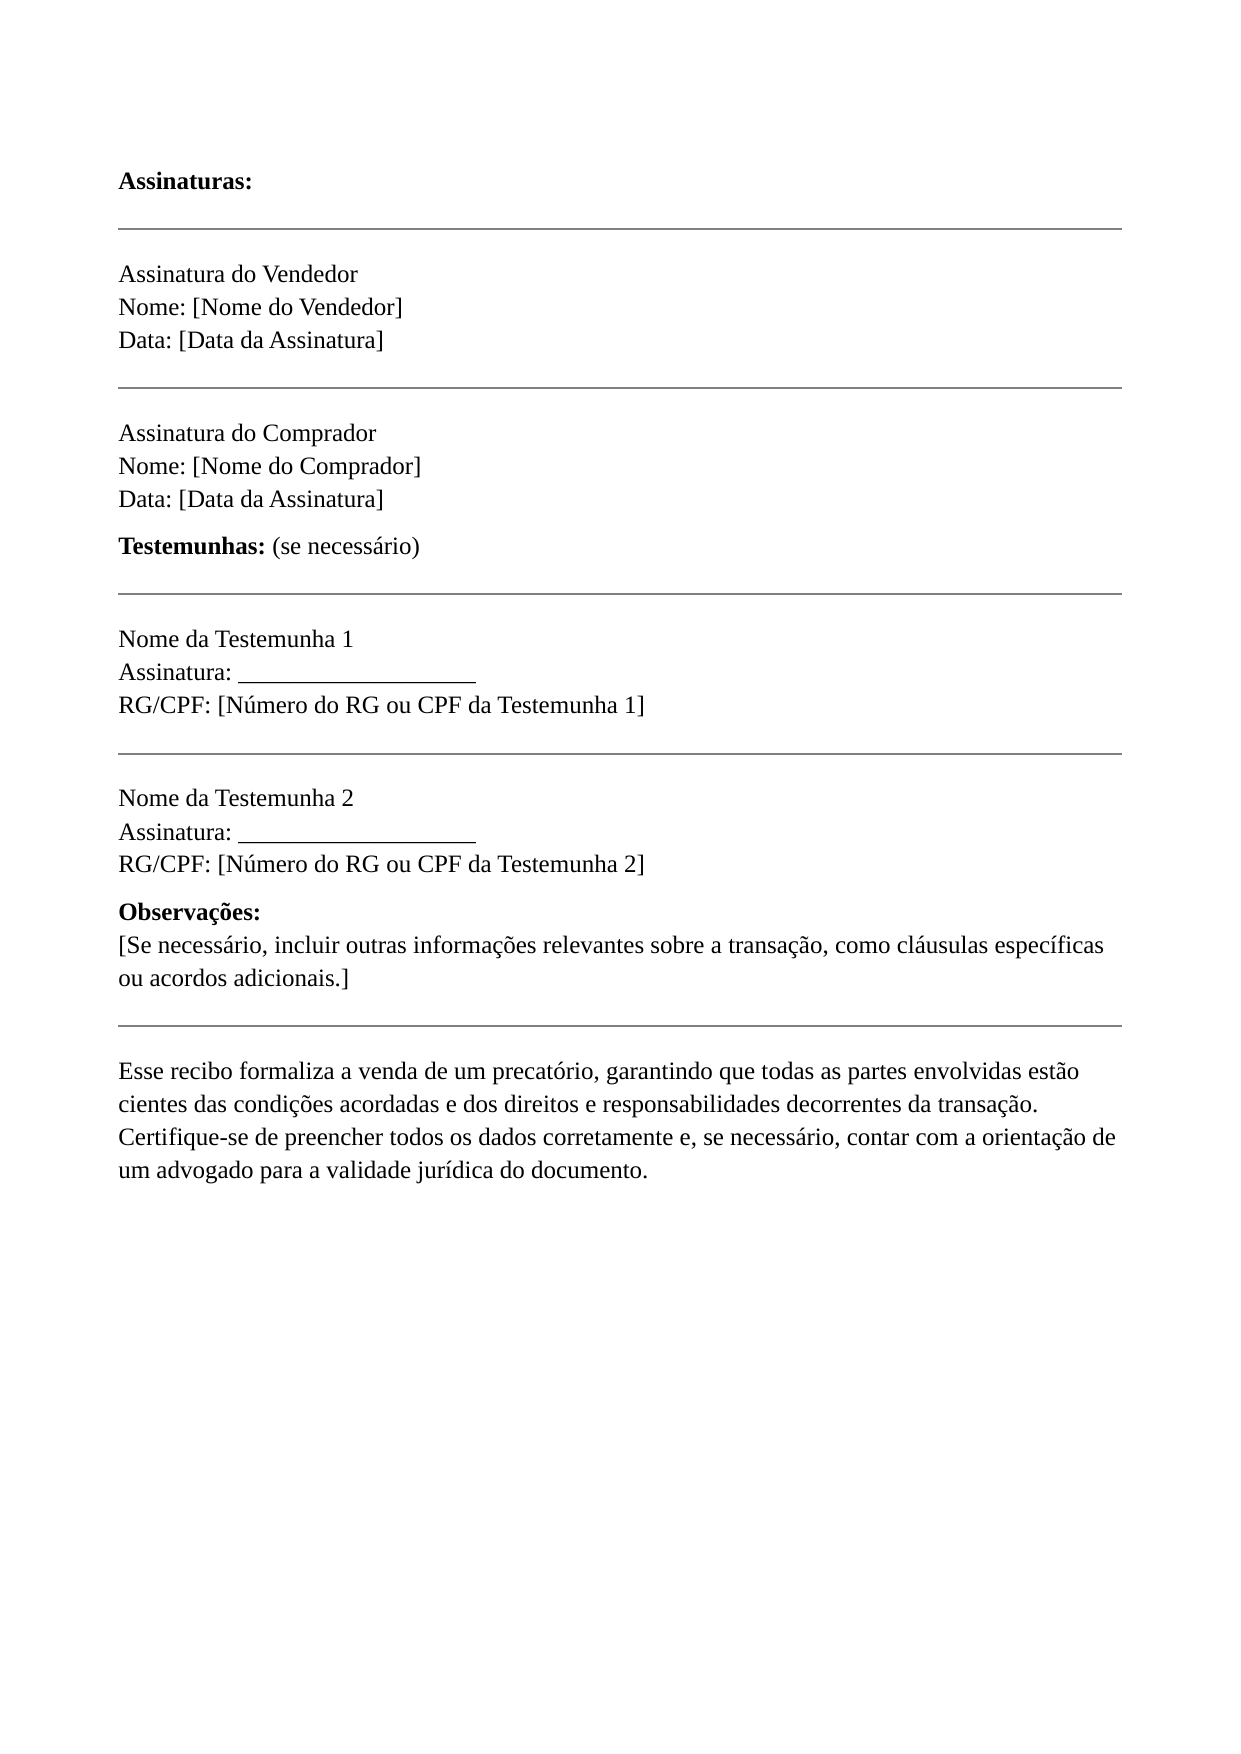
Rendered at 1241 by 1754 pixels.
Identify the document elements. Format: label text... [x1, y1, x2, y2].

text Nome da Testemunha 1 Assinatura: ___________________ RG/CPF: [Número do RG ou CPF da Testemunha 1] [118, 624, 1122, 719]
text Assinatura do Vendedor Nome: [Nome do Vendedor] Data: [Data da Assinatura] [118, 259, 1122, 353]
text Assinatura do Comprador Nome: [Nome do Comprador] Data: [Data da Assinatura] [118, 418, 1122, 513]
text Observações: [Se necessário, incluir outras informações relevantes sobre a transação, como cláusulas específicas ou acordos adicionais.] [118, 897, 1122, 992]
text Testemunhas: (se necessário) [118, 531, 1122, 560]
text Assinaturas: [118, 166, 1122, 194]
text Nome da Testemunha 2 Assinatura: ___________________ RG/CPF: [Número do RG ou CPF da Testemunha 2] [118, 783, 1122, 878]
text Esse recibo formaliza a venda de um precatório, garantindo que todas as partes envolvidas estão cientes das condições acordadas e dos direitos e responsabilidades decorrentes da transação. Certifique-se de preencher todos os dados corretamente e, se necessário, contar com a orientação de um advogado para a validade jurídica do documento. [118, 1056, 1122, 1184]
